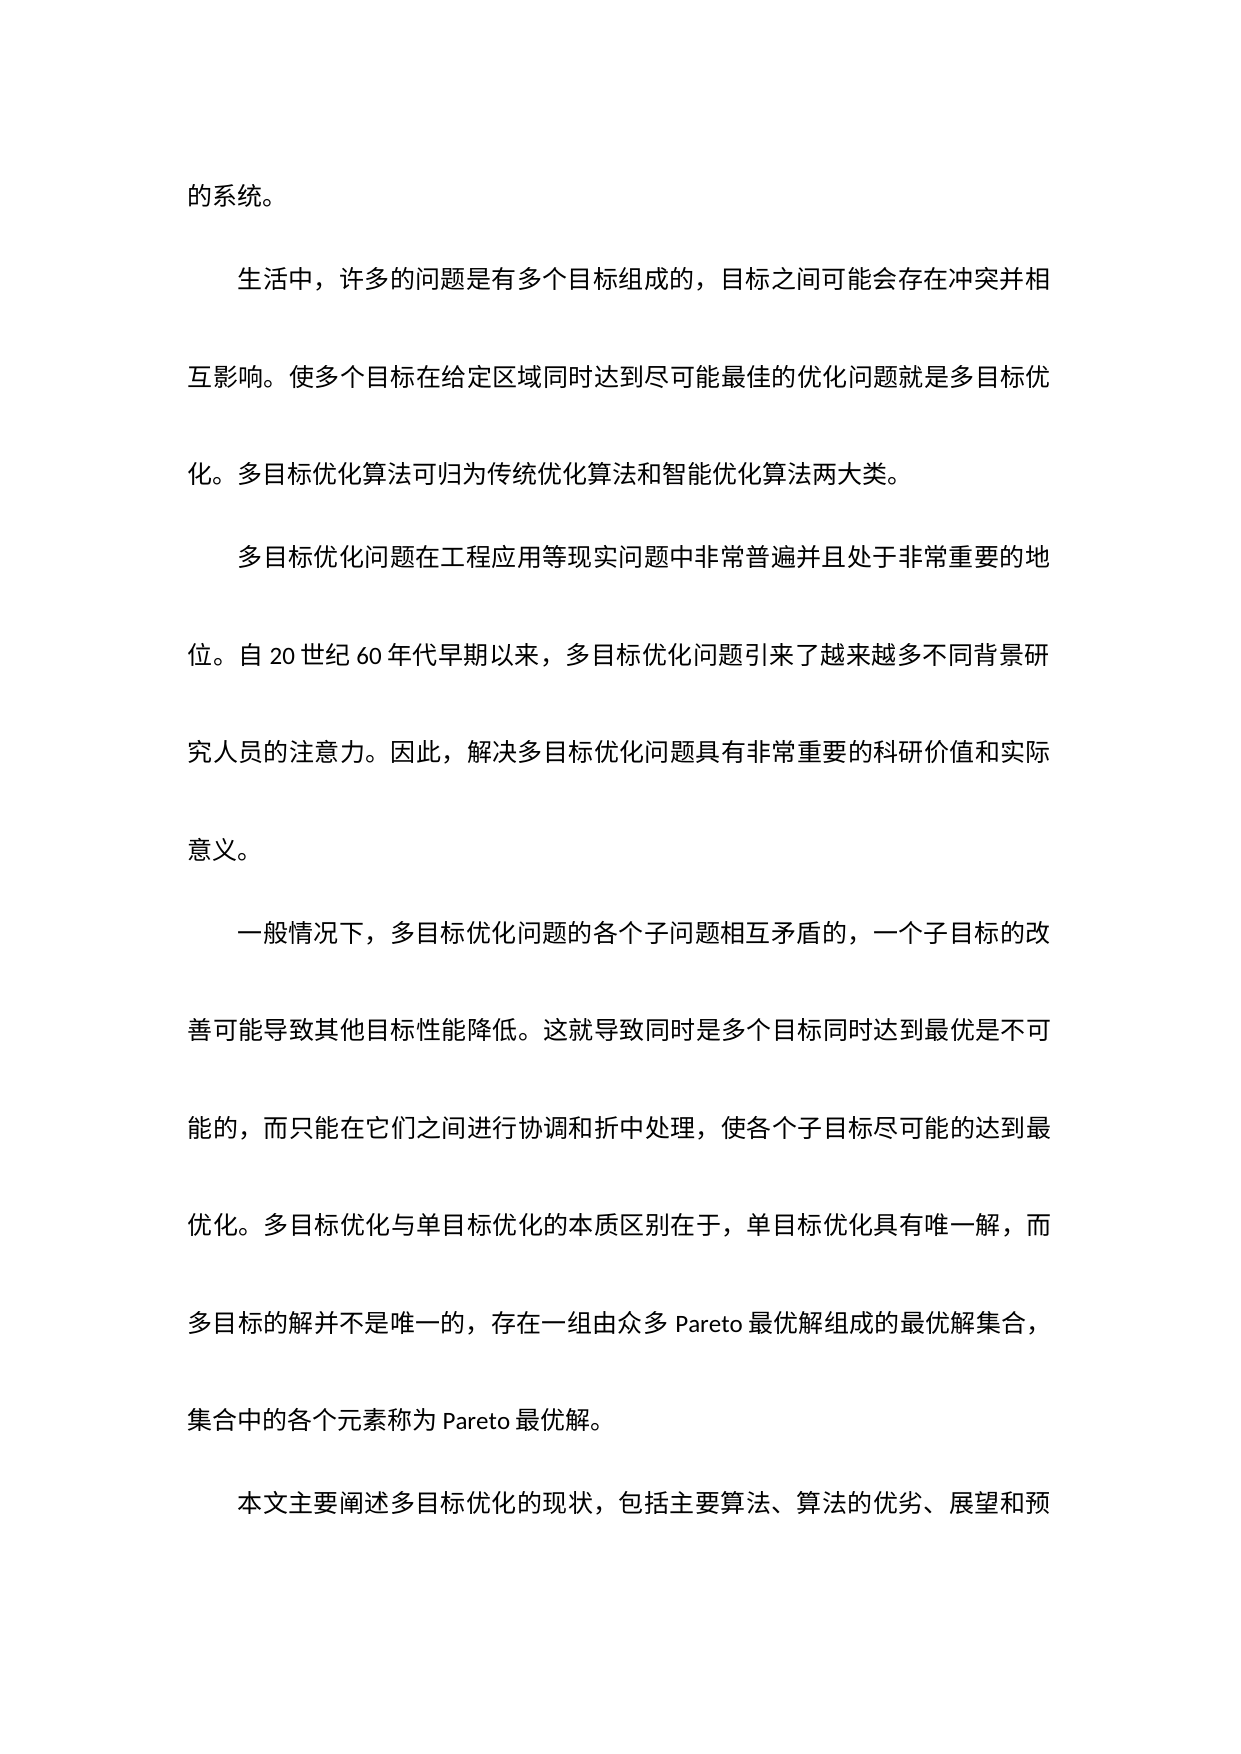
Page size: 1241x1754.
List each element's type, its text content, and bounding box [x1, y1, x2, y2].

text 生活中，许多的问题是有多个目标组成的，目标之间可能会存在冲突并相互影响。使多个目标在给定区域同时达到尽可能最佳的优化问题就是多目标优化。多目标优化算法可归为传统优化算法和智能优化算法两大类。 [187, 245, 1053, 505]
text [187, 1469, 1053, 1534]
text 一般情况下，多目标优化问题的各个子问题相互矛盾的，一个子目标的改善可能导致其他目标性能降低。这就导致同时是多个目标同时达到最优是不可能的，而只能在它们之间进行协调和折中处理，使各个子目标尽可能的达到最优化。多目标优化与单目标优化的本质区别在于，单目标优化具有唯一解，而多目标的解并不是唯一的，存在一组由众多Pareto最优解组成的最优解集合，集合中的各个元素称为Pareto最优解。 [187, 899, 1053, 1451]
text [187, 162, 1053, 227]
text 多目标优化问题在工程应用等现实问题中非常普遍并且处于非常重要的地位。自20世纪60年代早期以来，多目标优化问题引来了越来越多不同背景研究人员的注意力。因此，解决多目标优化问题具有非常重要的科研价值和实际意义。 [187, 523, 1053, 881]
